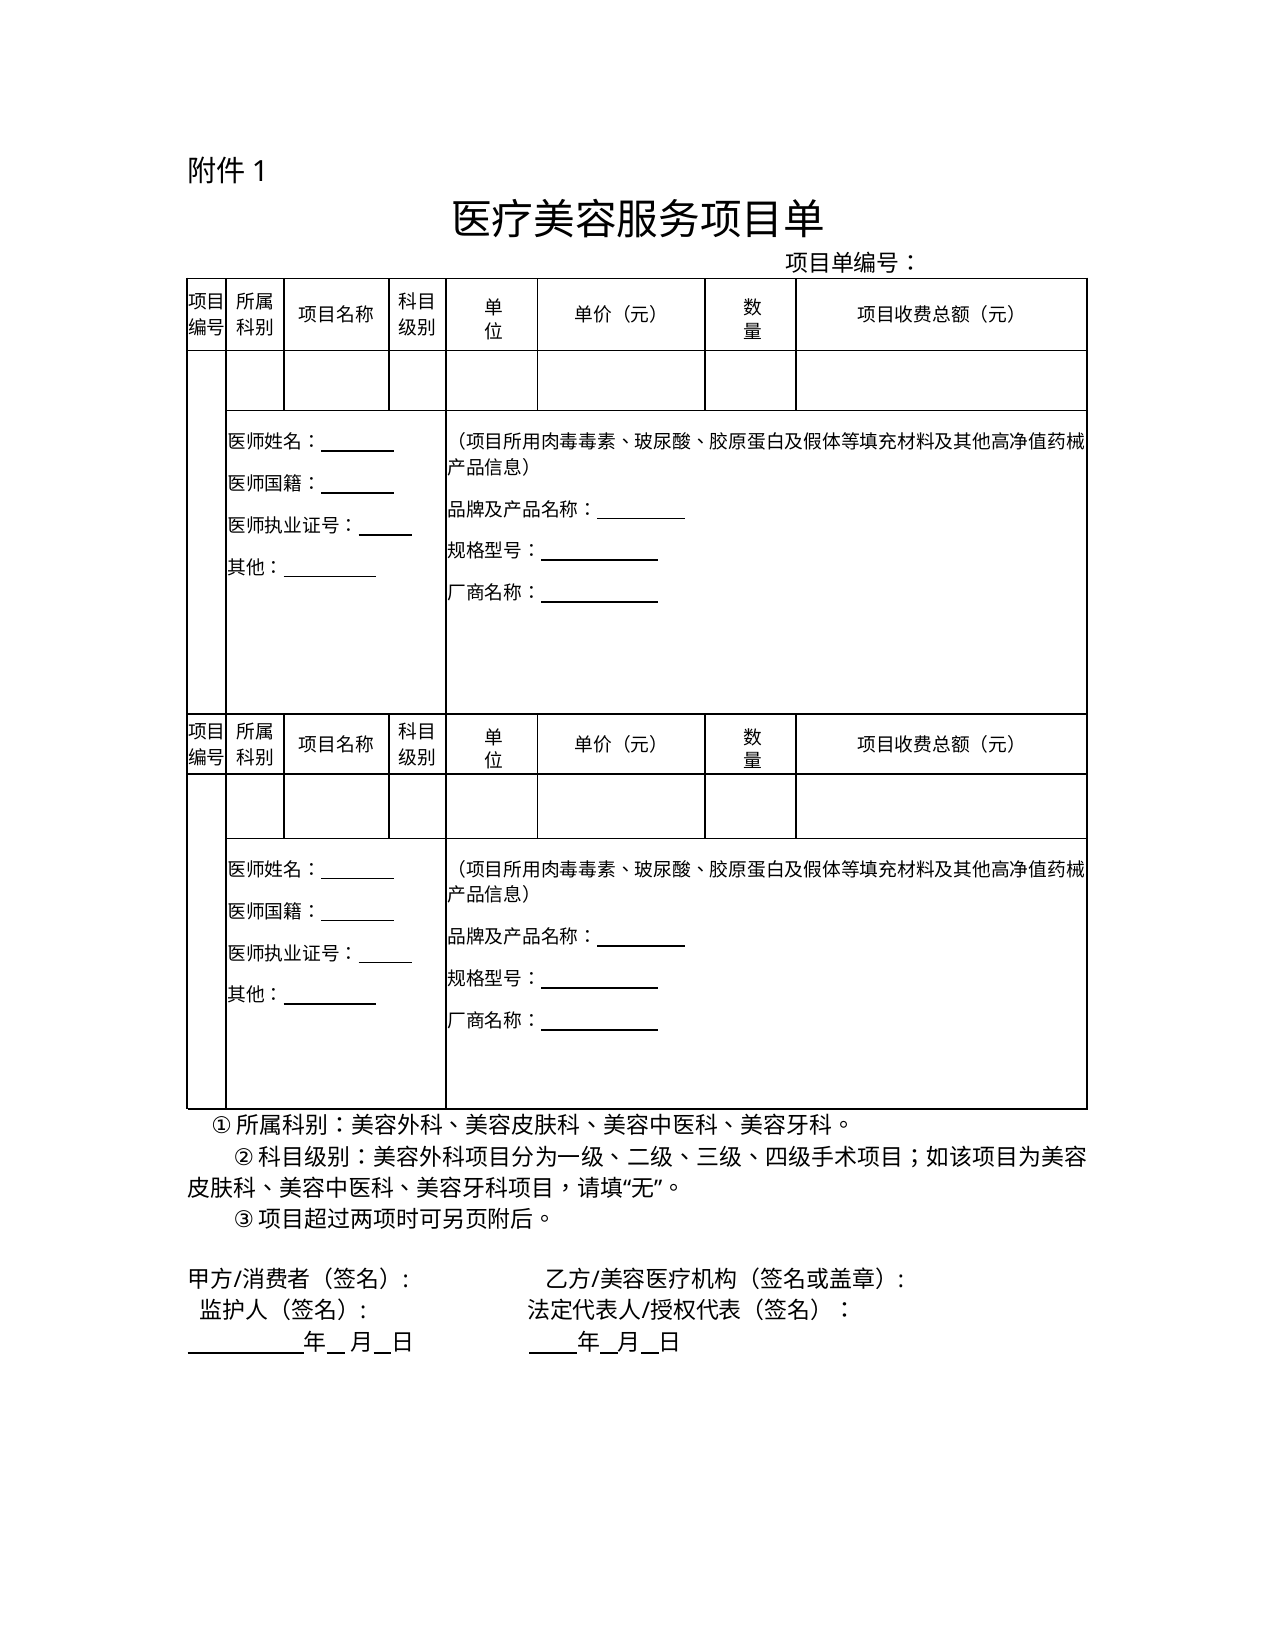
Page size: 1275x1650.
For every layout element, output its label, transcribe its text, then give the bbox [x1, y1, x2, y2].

table_cell [538, 351, 704, 410]
table_cell [390, 775, 445, 837]
text 监护人（签名）: 法定代表人/授权代表（签名）： [199, 1294, 1087, 1326]
table_cell [227, 351, 283, 410]
text 医疗美容服务项目单 [187, 190, 1087, 246]
table_cell 医师姓名： 医师国籍： 医师执业证号： 其他： [227, 411, 445, 713]
text 甲方/消费者（签名）: 乙方/美容医疗机构（签名或盖章）: [187, 1263, 1087, 1294]
table_header 科目 级别 [390, 279, 445, 349]
table_cell [538, 775, 704, 837]
table_cell 数 量 [706, 715, 795, 773]
table_header 项目收费总额（元） [797, 279, 1086, 349]
table_header 数 量 [706, 279, 795, 349]
text 附件1 [187, 150, 1087, 190]
table_header 项目 编号 [188, 279, 225, 349]
table_cell 医师姓名： 医师国籍： 医师执业证号： 其他： [227, 839, 445, 1108]
table_cell 项目 编号 [188, 715, 225, 773]
text ②科目级别：美容外科项目分为一级、二级、三级、四级手术项目；如该项目为美容皮肤科、美容中医科、美容牙科项目，请填“无”。 [187, 1141, 1087, 1203]
table_cell 所属 科别 [227, 715, 283, 773]
table_cell 单价（元） [538, 715, 704, 773]
table_header 项目名称 [285, 279, 388, 349]
table_header 所属 科别 [227, 279, 283, 349]
text ③项目超过两项时可另页附后。 [187, 1203, 1087, 1234]
table_cell （项目所用肉毒毒素、玻尿酸、胶原蛋白及假体等填充材料及其他高净值药械产品信息） 品牌及产品名称： 规格型号： 厂商名称： [447, 839, 1086, 1108]
table_cell [188, 351, 225, 713]
table_cell 项目收费总额（元） [797, 715, 1086, 773]
table_cell [390, 351, 445, 410]
table_cell [706, 775, 795, 837]
text 项目单编号： [785, 246, 1087, 278]
table_cell [447, 775, 537, 837]
table_cell 项目名称 [285, 715, 388, 773]
table_cell [797, 351, 1086, 410]
table_cell （项目所用肉毒毒素、玻尿酸、胶原蛋白及假体等填充材料及其他高净值药械产品信息） 品牌及产品名称： 规格型号： 厂商名称： [447, 411, 1086, 713]
table_cell [797, 775, 1086, 837]
table_cell 单 位 [447, 715, 537, 773]
table_cell [285, 351, 388, 410]
table_cell [227, 775, 283, 837]
table_cell [285, 775, 388, 837]
text 年 月 日 年 月 日 [187, 1326, 1087, 1357]
table_cell [188, 775, 225, 1108]
table_cell 科目 级别 [390, 715, 445, 773]
table_cell [447, 351, 537, 410]
table_header 单 位 [447, 279, 537, 349]
table_header 单价（元） [538, 279, 704, 349]
text ①所属科别：美容外科、美容皮肤科、美容中医科、美容牙科。 [187, 1109, 1087, 1141]
table_cell [706, 351, 795, 410]
